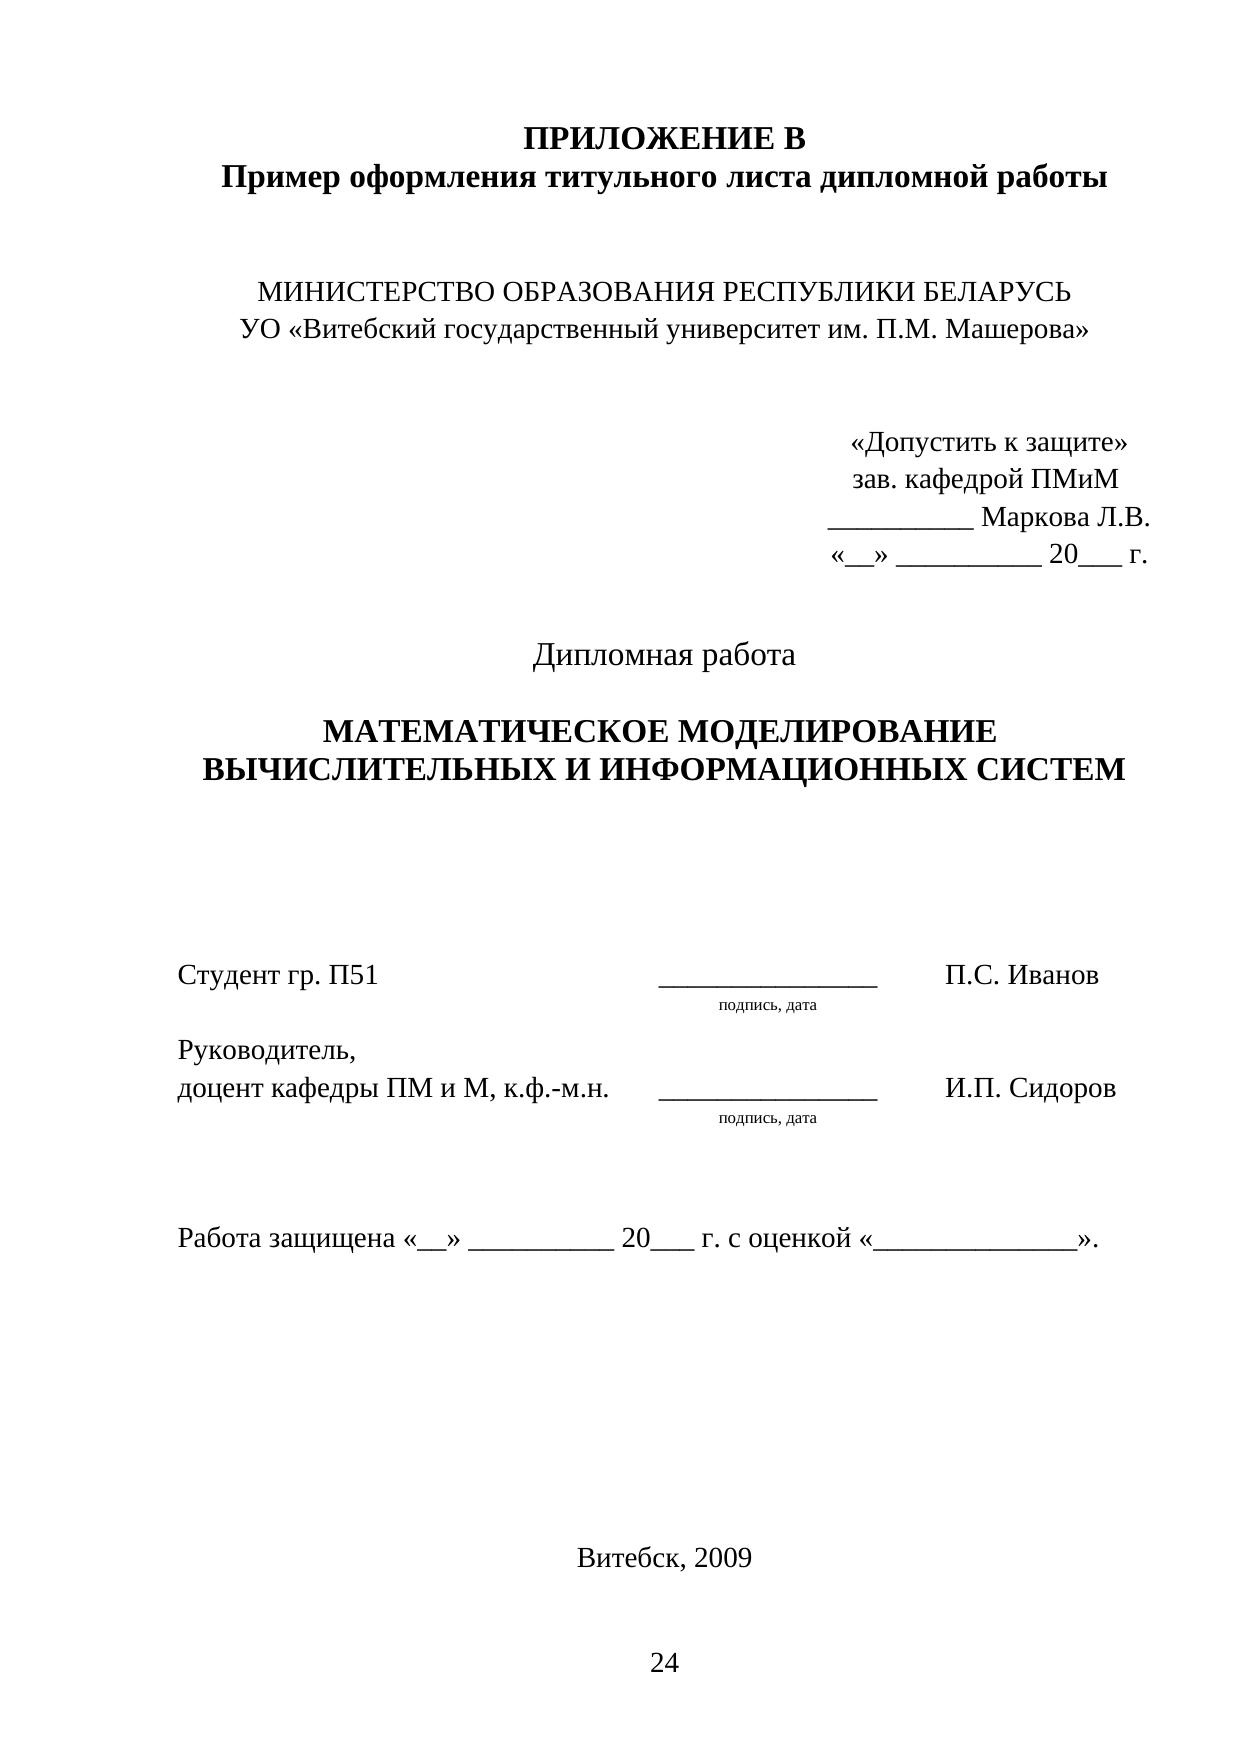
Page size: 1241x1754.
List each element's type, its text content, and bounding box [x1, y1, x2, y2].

table_cell Дипломная работа МАТЕМАТИЧЕСКОЕ МОДЕЛИРОВАНИЕ ВЫЧИСЛИТЕЛЬНЫХ И ИНФОРМАЦИОННЫХ СИСТЕМ [166, 634, 1163, 953]
table_cell Студент гр. П51 _______________ П.С. Иванов подпись, дата Руководитель, доцент кафедры ПМ и М, к.ф.-м.н. _______________ И.П. Сидоров подпись, дата Работа защищена «__» __________ 20___ г. с оценкой «______________». [166, 953, 1163, 1537]
text Приложение В Пример оформления титульного листа дипломной работы [177, 118, 1152, 195]
table_cell Витебск, 2009 [166, 1537, 1163, 1574]
table_header МИНИСТЕРСТВО ОБРАЗОВАНИЯ РЕСПУБЛИКИ БЕЛАРУСЬ УО «Витебский государственный университет им. П.М. Машерова» «Допустить к защите» зав. кафедрой ПМиМ __________ Маркова Л.В. «__» __________ 20___ г. [166, 270, 1163, 634]
